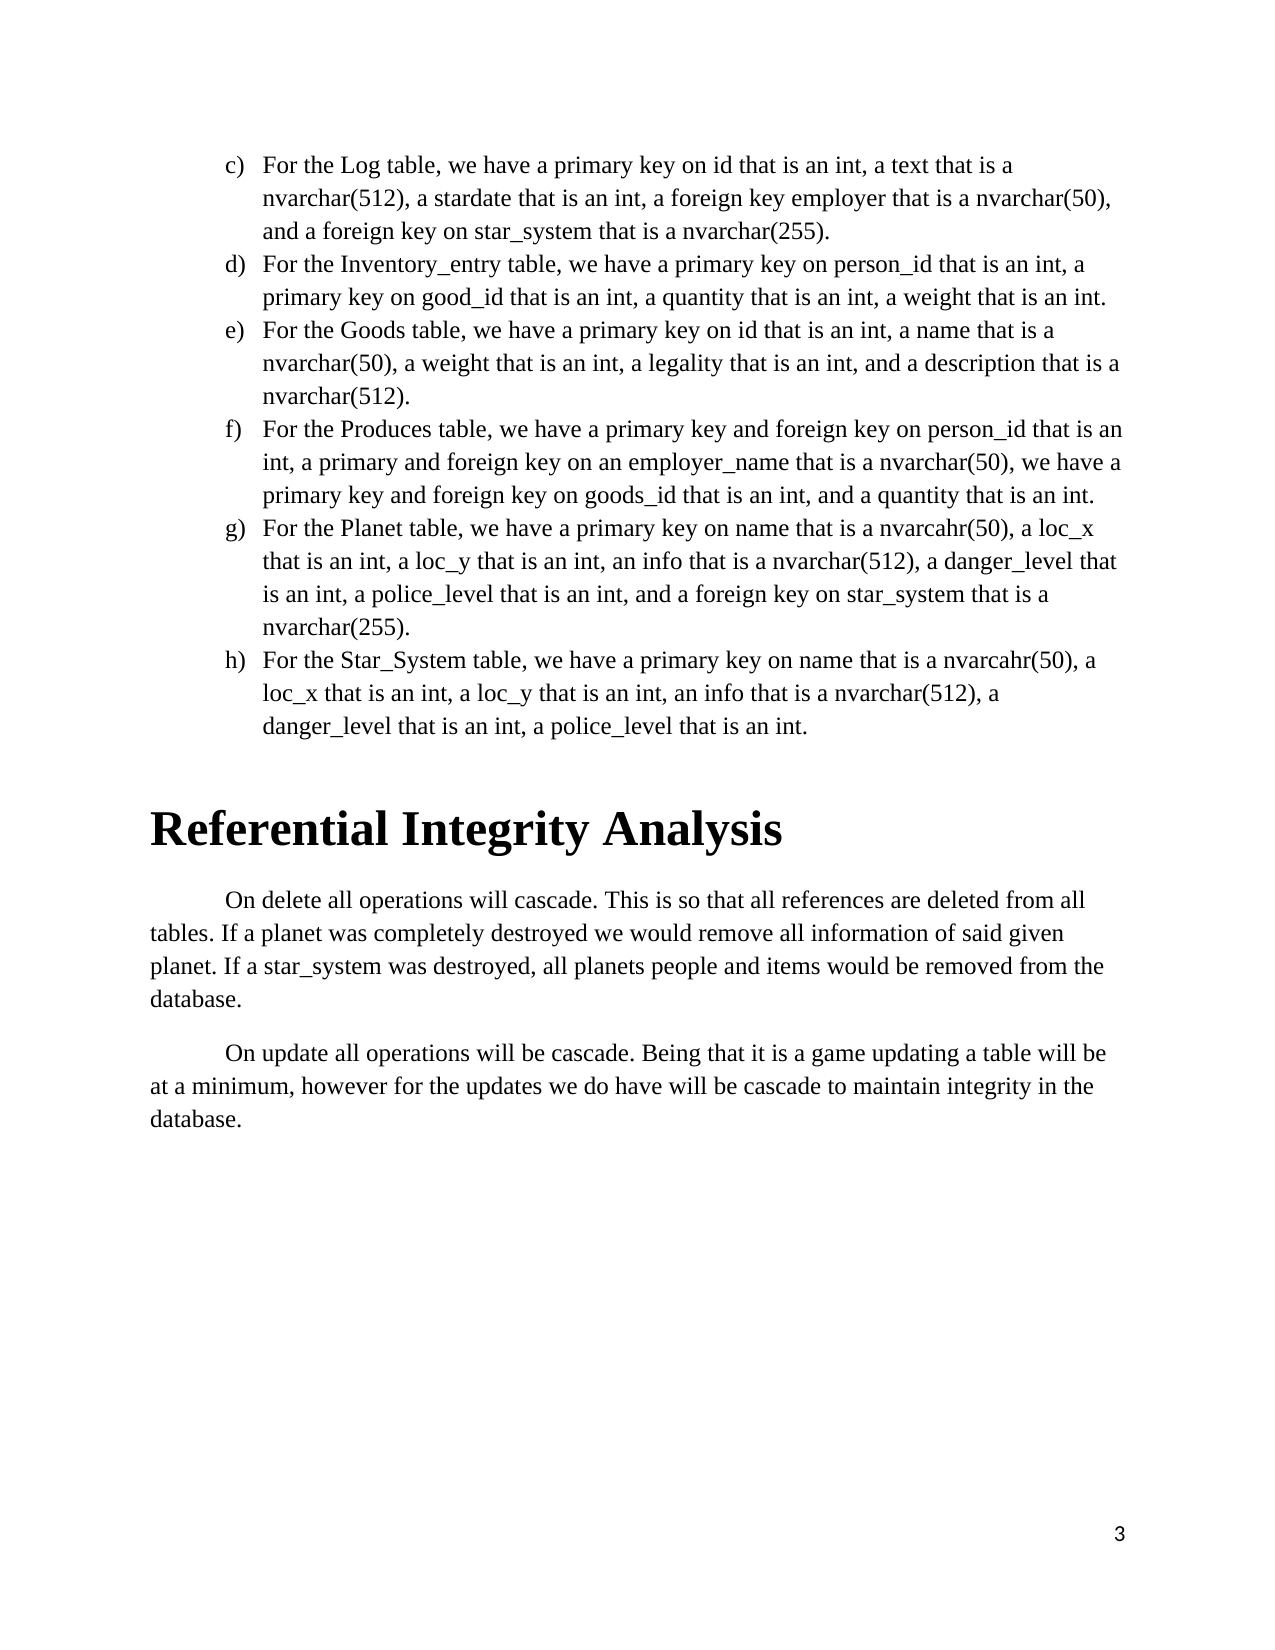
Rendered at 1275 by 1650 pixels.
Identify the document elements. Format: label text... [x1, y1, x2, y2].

text On update all operations will be cascade. Being that it is a game updating a table will be at a minimum, however for the updates we do have will be cascade to maintain integrity in the database. [150, 1038, 1125, 1133]
text On delete all operations will cascade. This is so that all references are deleted from all tables. If a planet was completely destroyed we would remove all information of said given planet. If a star_system was destroyed, all planets people and items would be removed from the database. [150, 885, 1125, 1013]
list For the Log table, we have a primary key on id that is an int, a text that is a nvarchar(512), a stardate that is an int, a foreign key employer that is a nvarchar(50), and a foreign key on star_system that is a nvarchar(255). [225, 150, 1125, 245]
text Referential Integrity Analysis [150, 798, 1125, 856]
list For the Inventory_entry table, we have a primary key on person_id that is an int, a primary key on good_id that is an int, a quantity that is an int, a weight that is an int. [225, 249, 1125, 311]
list For the Goods table, we have a primary key on id that is an int, a name that is a nvarchar(50), a weight that is an int, a legality that is an int, and a description that is a nvarchar(512). [225, 315, 1125, 410]
list For the Planet table, we have a primary key on name that is a nvarcahr(50), a loc_x that is an int, a loc_y that is an int, an info that is a nvarchar(512), a danger_level that is an int, a police_level that is an int, and a foreign key on star_system that is a nvarchar(255). [225, 513, 1125, 641]
list For the Produces table, we have a primary key and foreign key on person_id that is an int, a primary and foreign key on an employer_name that is a nvarchar(50), we have a primary key and foreign key on goods_id that is an int, and a quantity that is an int. [225, 414, 1125, 509]
list For the Star_System table, we have a primary key on name that is a nvarcahr(50), a loc_x that is an int, a loc_y that is an int, an info that is a nvarchar(512), a danger_level that is an int, a police_level that is an int. [225, 645, 1125, 740]
